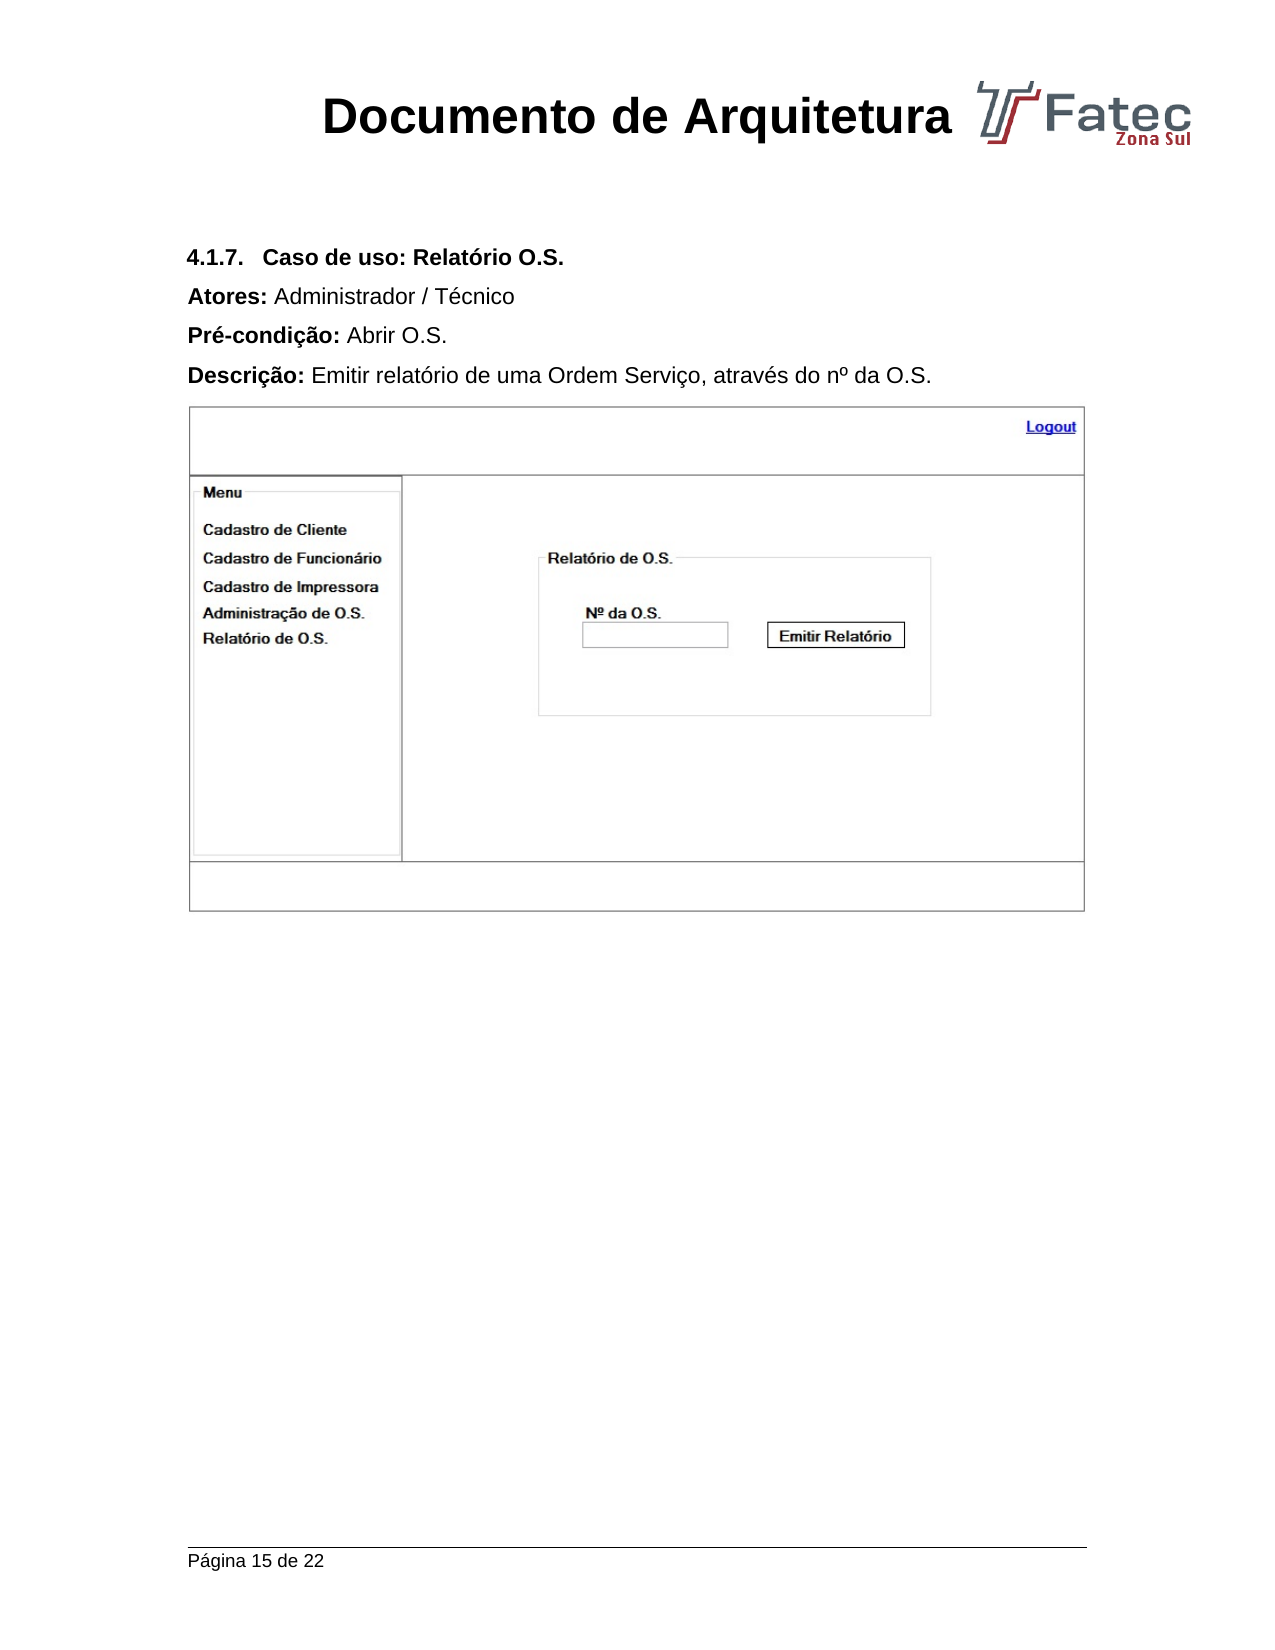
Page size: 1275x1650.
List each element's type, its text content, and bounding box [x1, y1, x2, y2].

list Descrição: Emitir relatório de uma Ordem Serviço, através do nº da O.S. [187, 362, 1087, 388]
list Atores: Administrador / Técnico [187, 283, 1087, 309]
list Caso de uso: Relatório O.S. [186, 243, 1087, 270]
picture [187, 401, 1088, 915]
list Pré-condição: Abrir O.S. [187, 322, 1087, 349]
picture [972, 75, 1195, 150]
